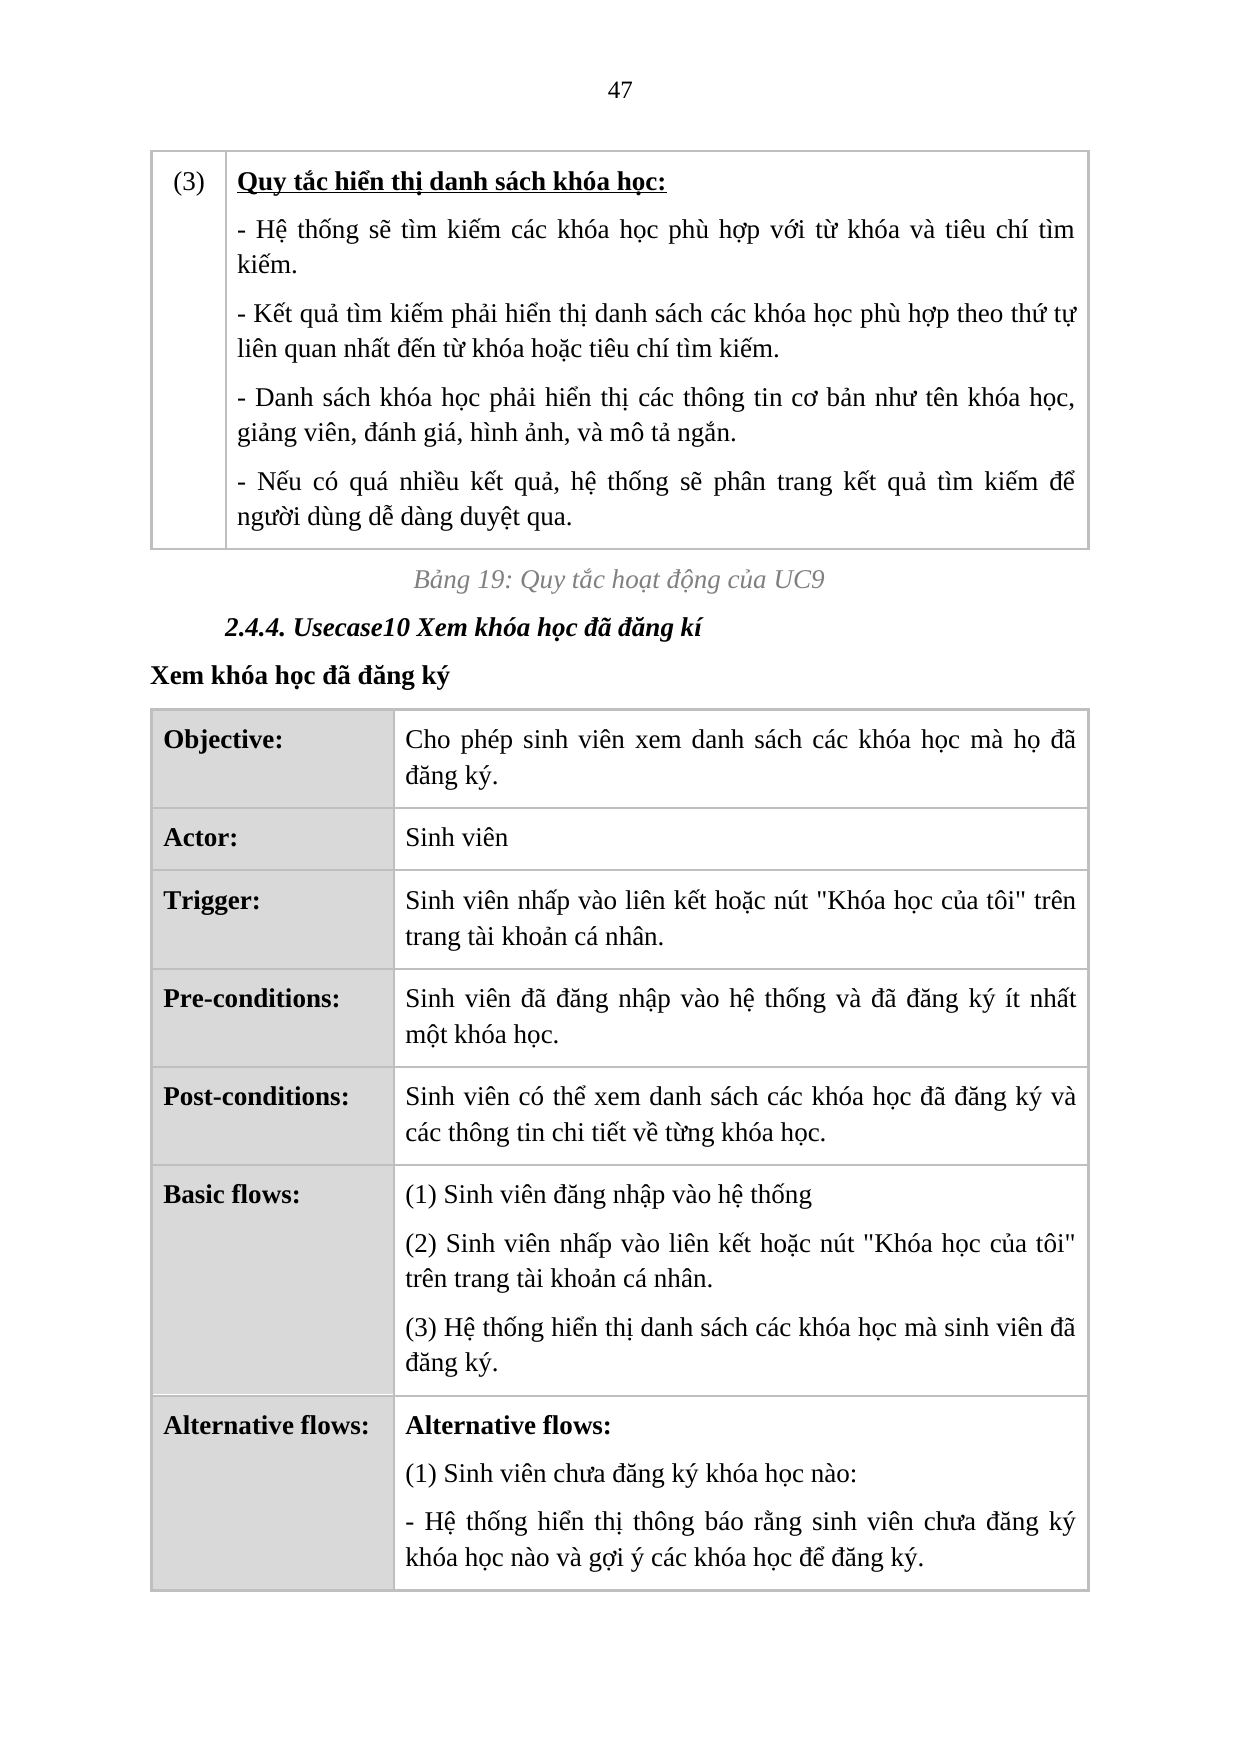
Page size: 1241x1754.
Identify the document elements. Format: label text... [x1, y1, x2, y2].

text Xem khóa học đã đăng ký [150, 659, 1090, 691]
text Bảng 19: Quy tắc hoạt động của UC9 [150, 563, 1090, 594]
table_cell Alternative flows: (1) Sinh viên chưa đăng ký khóa học nào: - Hệ thống hiển thị thông báo rằng sinh viên chưa đăng ký khóa học nào và gợi ý các khóa học để đăng ký. [395, 1397, 1087, 1589]
subtitle 2.4.4. Usecase10 Xem khóa học đã đăng kí [150, 611, 1090, 642]
table_header Cho phép sinh viên xem danh sách các khóa học mà họ đã đăng ký. [395, 711, 1087, 807]
table_cell Sinh viên đã đăng nhập vào hệ thống và đã đăng ký ít nhất một khóa học. [395, 970, 1087, 1066]
table_cell Post-conditions: [153, 1068, 393, 1164]
table_cell Pre-conditions: [153, 970, 393, 1066]
table_cell Actor: [153, 809, 393, 869]
table_cell Basic flows: [153, 1166, 393, 1394]
table_cell Alternative flows: [153, 1397, 393, 1589]
table_header Objective: [153, 711, 393, 807]
table_cell (1) Sinh viên đăng nhập vào hệ thống (2) Sinh viên nhấp vào liên kết hoặc nút "Khóa học của tôi" trên trang tài khoản cá nhân. (3) Hệ thống hiển thị danh sách các khóa học mà sinh viên đã đăng ký. [395, 1166, 1087, 1394]
table_cell Trigger: [153, 871, 393, 968]
table_cell (3) [153, 152, 225, 548]
table_cell Quy tắc hiển thị danh sách khóa học: - Hệ thống sẽ tìm kiếm các khóa học phù hợp với từ khóa và tiêu chí tìm kiếm. - Kết quả tìm kiếm phải hiển thị danh sách các khóa học phù hợp theo thứ tự liên quan nhất đến từ khóa hoặc tiêu chí tìm kiếm. - Danh sách khóa học phải hiển thị các thông tin cơ bản như tên khóa học, giảng viên, đánh giá, hình ảnh, và mô tả ngắn. - Nếu có quá nhiều kết quả, hệ thống sẽ phân trang kết quả tìm kiếm để người dùng dễ dàng duyệt qua. [227, 152, 1087, 548]
table_cell Sinh viên nhấp vào liên kết hoặc nút "Khóa học của tôi" trên trang tài khoản cá nhân. [395, 871, 1087, 968]
table_cell Sinh viên có thể xem danh sách các khóa học đã đăng ký và các thông tin chi tiết về từng khóa học. [395, 1068, 1087, 1164]
table_cell Sinh viên [395, 809, 1087, 869]
